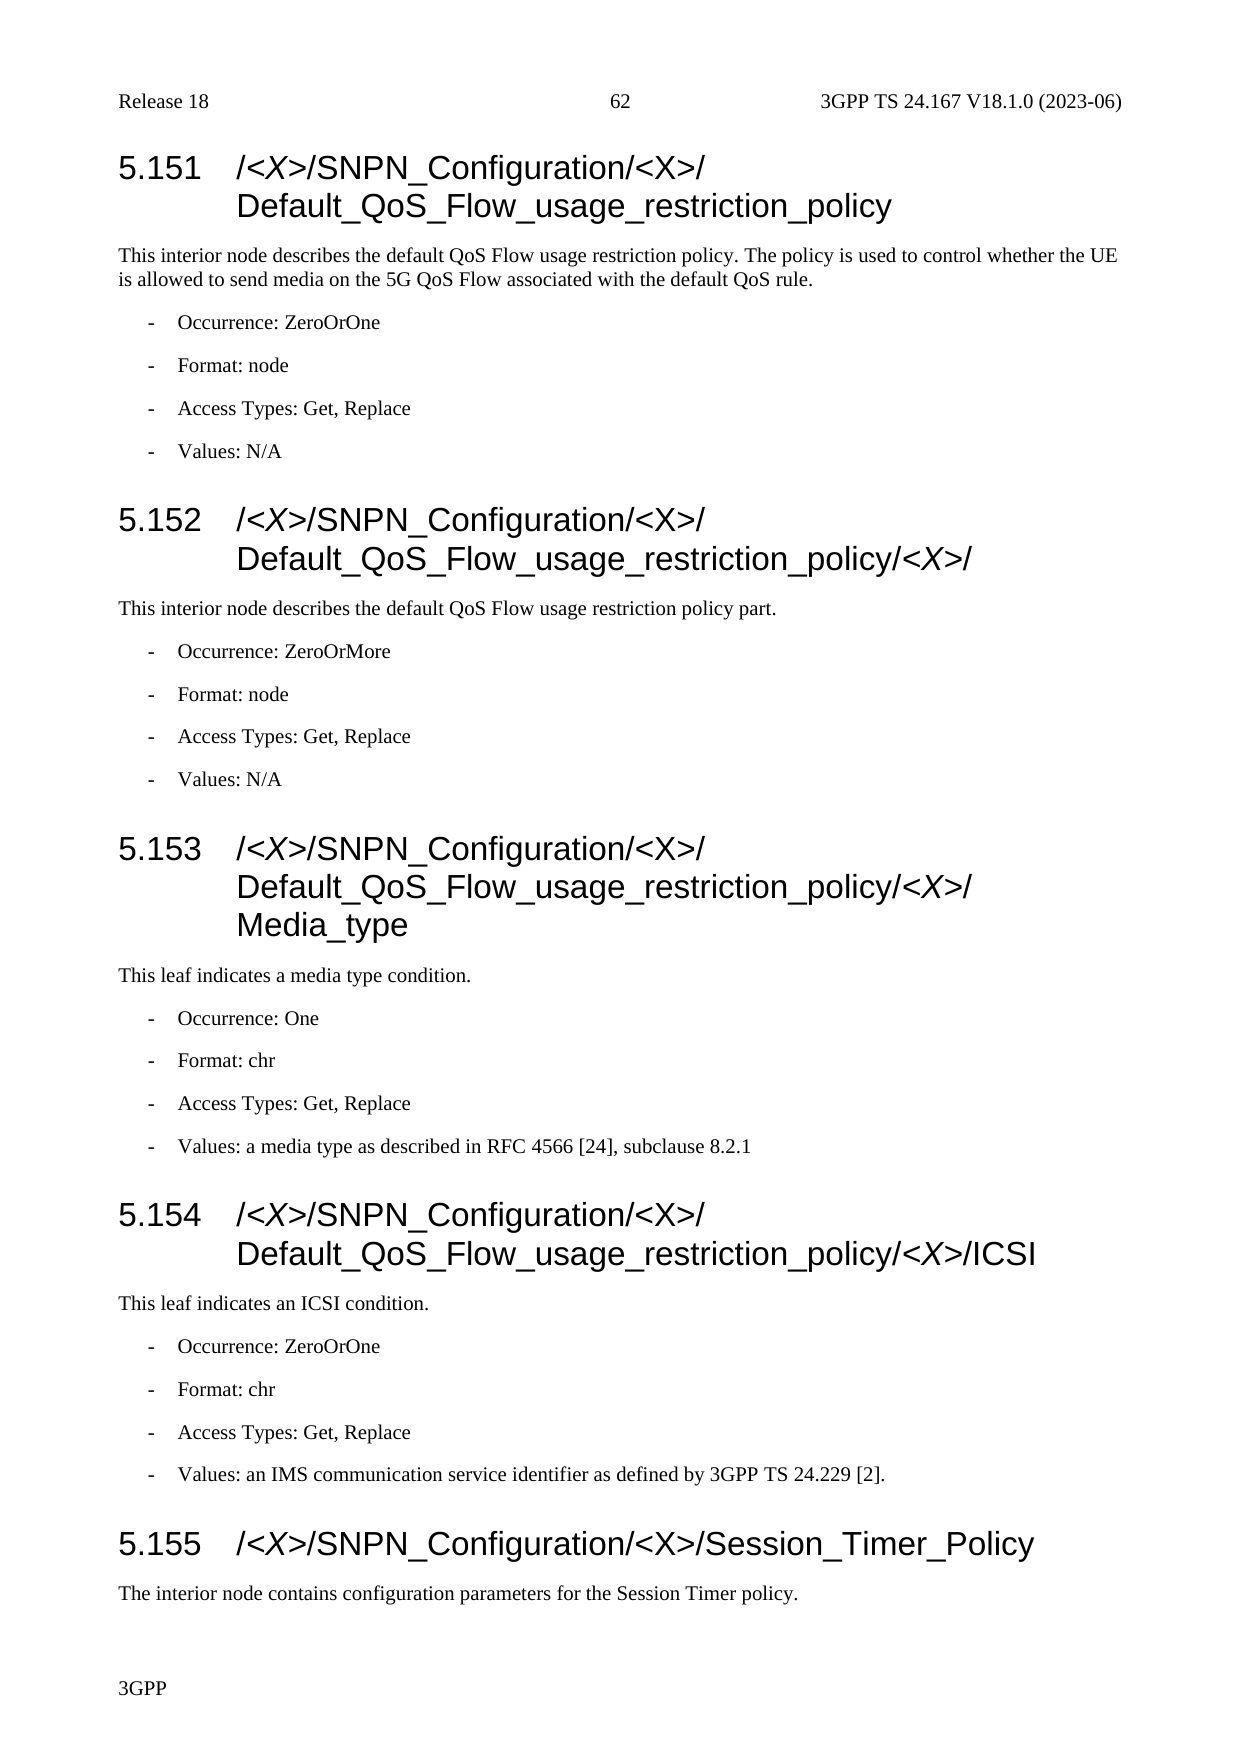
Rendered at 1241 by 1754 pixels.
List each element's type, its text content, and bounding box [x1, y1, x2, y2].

text - Access Types: Get, Replace [148, 1091, 1122, 1115]
text The interior node contains configuration parameters for the Session Timer policy. [118, 1581, 1122, 1605]
text - Occurrence: ZeroOrOne [148, 310, 1122, 334]
text This leaf indicates a media type condition. [118, 963, 1122, 987]
subtitle 5.152 /<X>/SNPN_Configuration/<X>/ Default_QoS_Flow_usage_restriction_policy/<X>/ [118, 500, 1122, 577]
text - Format: chr [148, 1048, 1122, 1072]
text This interior node describes the default QoS Flow usage restriction policy. The policy is used to control whether the UE is allowed to send media on the 5G QoS Flow associated with the default QoS rule. [118, 243, 1122, 291]
text - Format: chr [148, 1377, 1122, 1401]
subtitle 5.154 /<X>/SNPN_Configuration/<X>/ Default_QoS_Flow_usage_restriction_policy/<X>/ICSI [118, 1196, 1122, 1272]
subtitle 5.151 /<X>/SNPN_Configuration/<X>/ Default_QoS_Flow_usage_restriction_policy [118, 148, 1122, 224]
text - Occurrence: One [148, 1006, 1122, 1029]
text This interior node describes the default QoS Flow usage restriction policy part. [118, 596, 1122, 620]
text - Access Types: Get, Replace [148, 396, 1122, 420]
text - Values: N/A [148, 439, 1122, 463]
text - Format: node [148, 353, 1122, 377]
subtitle 5.155 /<X>/SNPN_Configuration/<X>/Session_Timer_Policy [118, 1524, 1122, 1562]
text This leaf indicates an ICSI condition. [118, 1291, 1122, 1315]
text - Format: node [148, 681, 1122, 706]
text - Access Types: Get, Replace [148, 1419, 1122, 1444]
text - Occurrence: ZeroOrOne [148, 1334, 1122, 1358]
text - Occurrence: ZeroOrMore [148, 639, 1122, 663]
text - Access Types: Get, Replace [148, 724, 1122, 748]
text - Values: an IMS communication service identifier as defined by 3GPP TS 24.229 [2]. [148, 1462, 1122, 1486]
text - Values: a media type as described in RFC 4566 [24], subclause 8.2.1 [148, 1134, 1122, 1158]
subtitle 5.153 /<X>/SNPN_Configuration/<X>/ Default_QoS_Flow_usage_restriction_policy/<X>/ Media_type [118, 829, 1122, 944]
text - Values: N/A [148, 767, 1122, 791]
